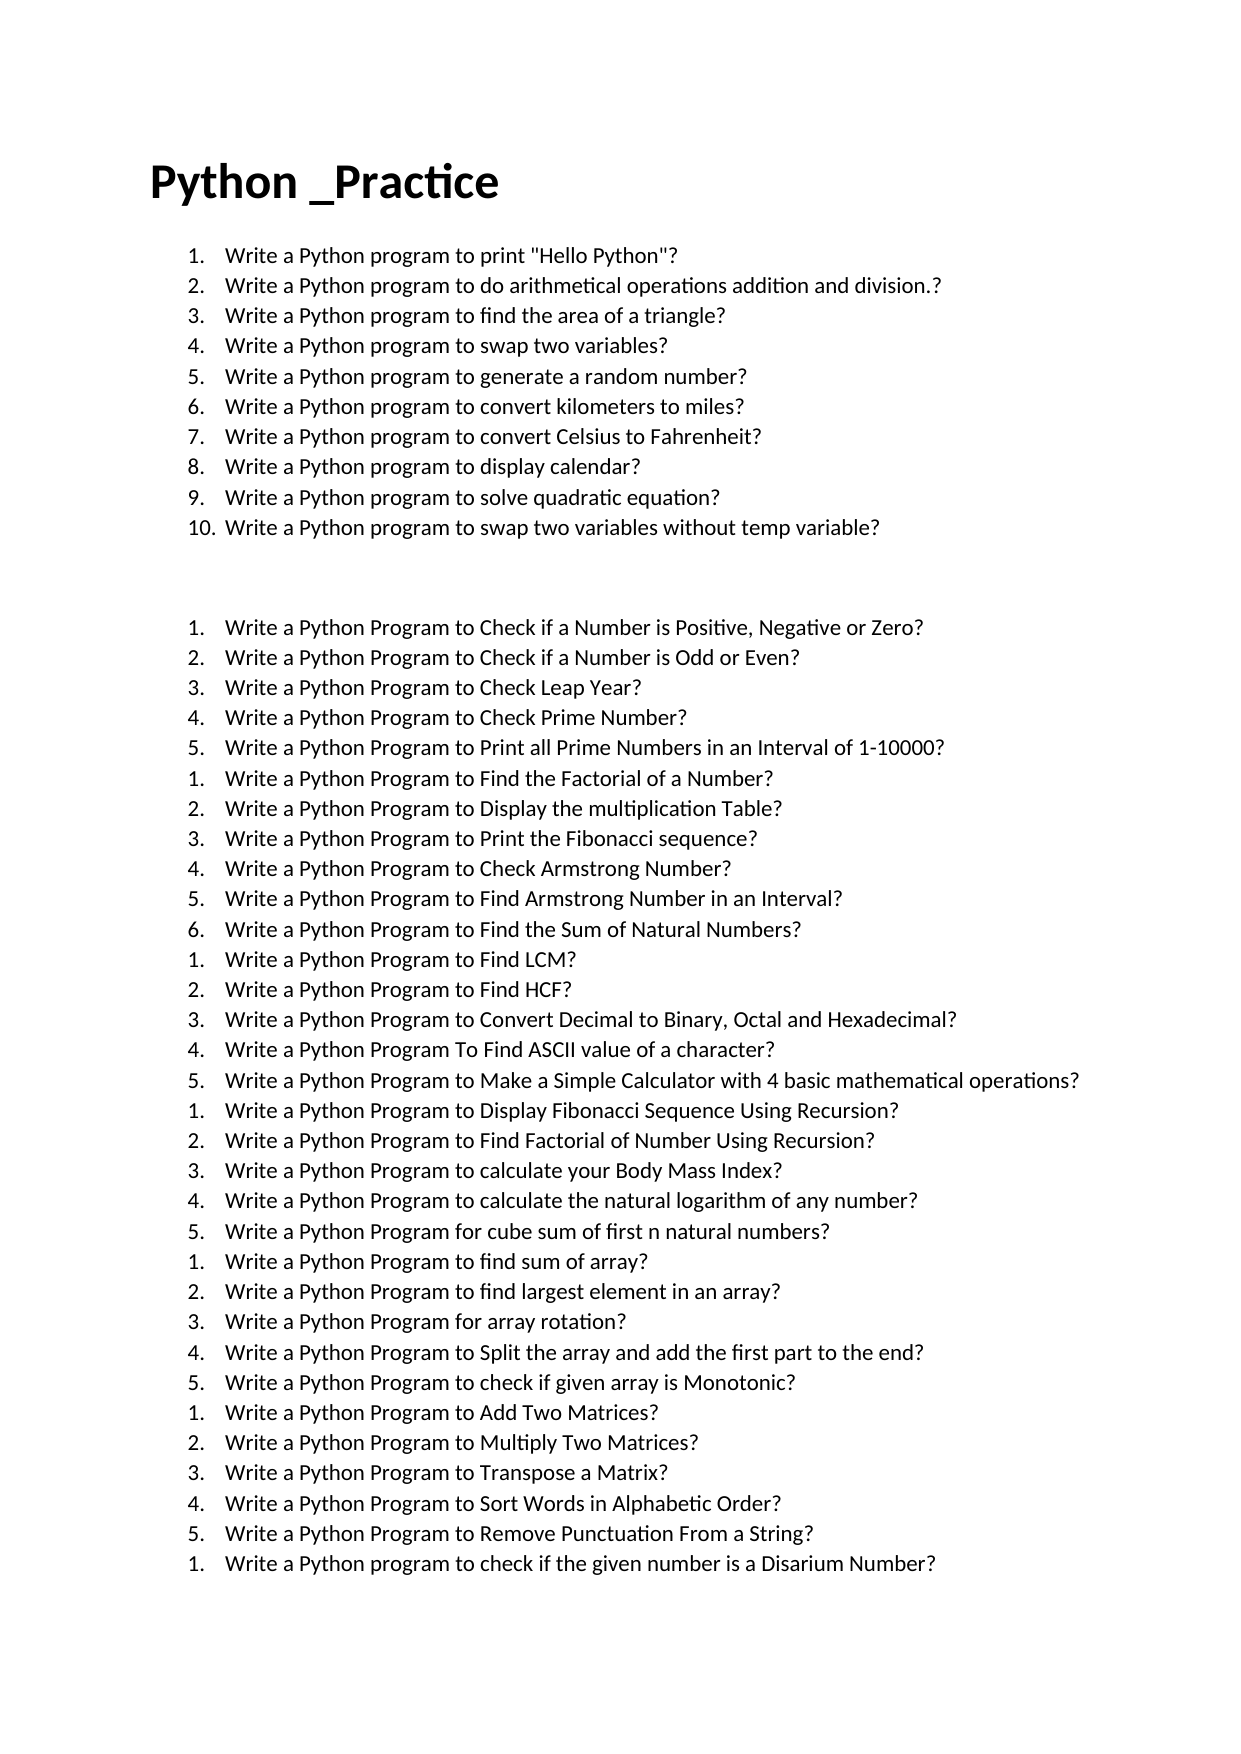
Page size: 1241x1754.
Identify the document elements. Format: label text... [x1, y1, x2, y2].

list Write a Python program to print "Hello Python"? [187, 241, 1090, 269]
list Write a Python Program to Find Factorial of Number Using Recursion? [187, 1126, 1090, 1154]
list Write a Python program to convert kilometers to miles? [187, 392, 1090, 420]
list Write a Python Program to Add Two Matrices? [187, 1398, 1090, 1426]
list Write a Python Program to Print the Fibonacci sequence? [187, 824, 1090, 852]
list Write a Python Program to Make a Simple Calculator with 4 basic mathematical operations? [187, 1066, 1090, 1094]
list Write a Python program to swap two variables? [187, 332, 1090, 359]
list Write a Python Program to Find LCM? [187, 945, 1090, 973]
list Write a Python Program to Remove Punctuation From a String? [187, 1519, 1090, 1547]
list Write a Python Program to Transpose a Matrix? [187, 1458, 1090, 1487]
list Write a Python Program to find sum of array? [187, 1247, 1090, 1275]
list Write a Python program to swap two variables without temp variable? [187, 513, 1090, 541]
list Write a Python program to check if the given number is a Disarium Number? [187, 1549, 1090, 1577]
list Write a Python Program to calculate your Body Mass Index? [187, 1156, 1090, 1184]
list Write a Python program to solve quadratic equation? [187, 483, 1090, 511]
list Write a Python Program to Check Leap Year? [187, 673, 1090, 701]
list Write a Python Program to Find the Factorial of a Number? [187, 764, 1090, 792]
list Write a Python Program to Find the Sum of Natural Numbers? [187, 915, 1090, 943]
list Write a Python Program to Sort Words in Alphabetic Order? [187, 1489, 1090, 1517]
list Write a Python Program for cube sum of first n natural numbers? [187, 1217, 1090, 1245]
list Write a Python Program To Find ASCII value of a character? [187, 1036, 1090, 1064]
list Write a Python Program to calculate the natural logarithm of any number? [187, 1187, 1090, 1215]
list Write a Python program to generate a random number? [187, 362, 1090, 390]
list Write a Python Program to Convert Decimal to Binary, Octal and Hexadecimal? [187, 1005, 1090, 1033]
list Write a Python Program to Check if a Number is Odd or Even? [187, 643, 1090, 671]
list Write a Python program to convert Celsius to Fahrenheit? [187, 422, 1090, 450]
list Write a Python Program to Display the multiplication Table? [187, 794, 1090, 822]
list Write a Python program to do arithmetical operations addition and division.? [187, 271, 1090, 299]
list Write a Python Program to Split the array and add the first part to the end? [187, 1338, 1090, 1366]
list Write a Python Program to Display Fibonacci Sequence Using Recursion? [187, 1096, 1090, 1124]
list Write a Python Program to find largest element in an array? [187, 1277, 1090, 1305]
list Write a Python Program to Check Armstrong Number? [187, 854, 1090, 882]
list Write a Python Program to Find Armstrong Number in an Interval? [187, 884, 1090, 913]
list Write a Python Program to Check if a Number is Positive, Negative or Zero? [187, 613, 1090, 641]
text Python _Practice [150, 150, 1090, 211]
list Write a Python Program to Find HCF? [187, 975, 1090, 1003]
list Write a Python Program to Check Prime Number? [187, 703, 1090, 731]
list Write a Python Program to Print all Prime Numbers in an Interval of 1-10000? [187, 733, 1090, 762]
list Write a Python program to find the area of a triangle? [187, 301, 1090, 329]
list Write a Python Program to check if given array is Monotonic? [187, 1368, 1090, 1396]
list Write a Python Program to Multiply Two Matrices? [187, 1428, 1090, 1456]
list Write a Python program to display calendar? [187, 452, 1090, 480]
list Write a Python Program for array rotation? [187, 1307, 1090, 1336]
